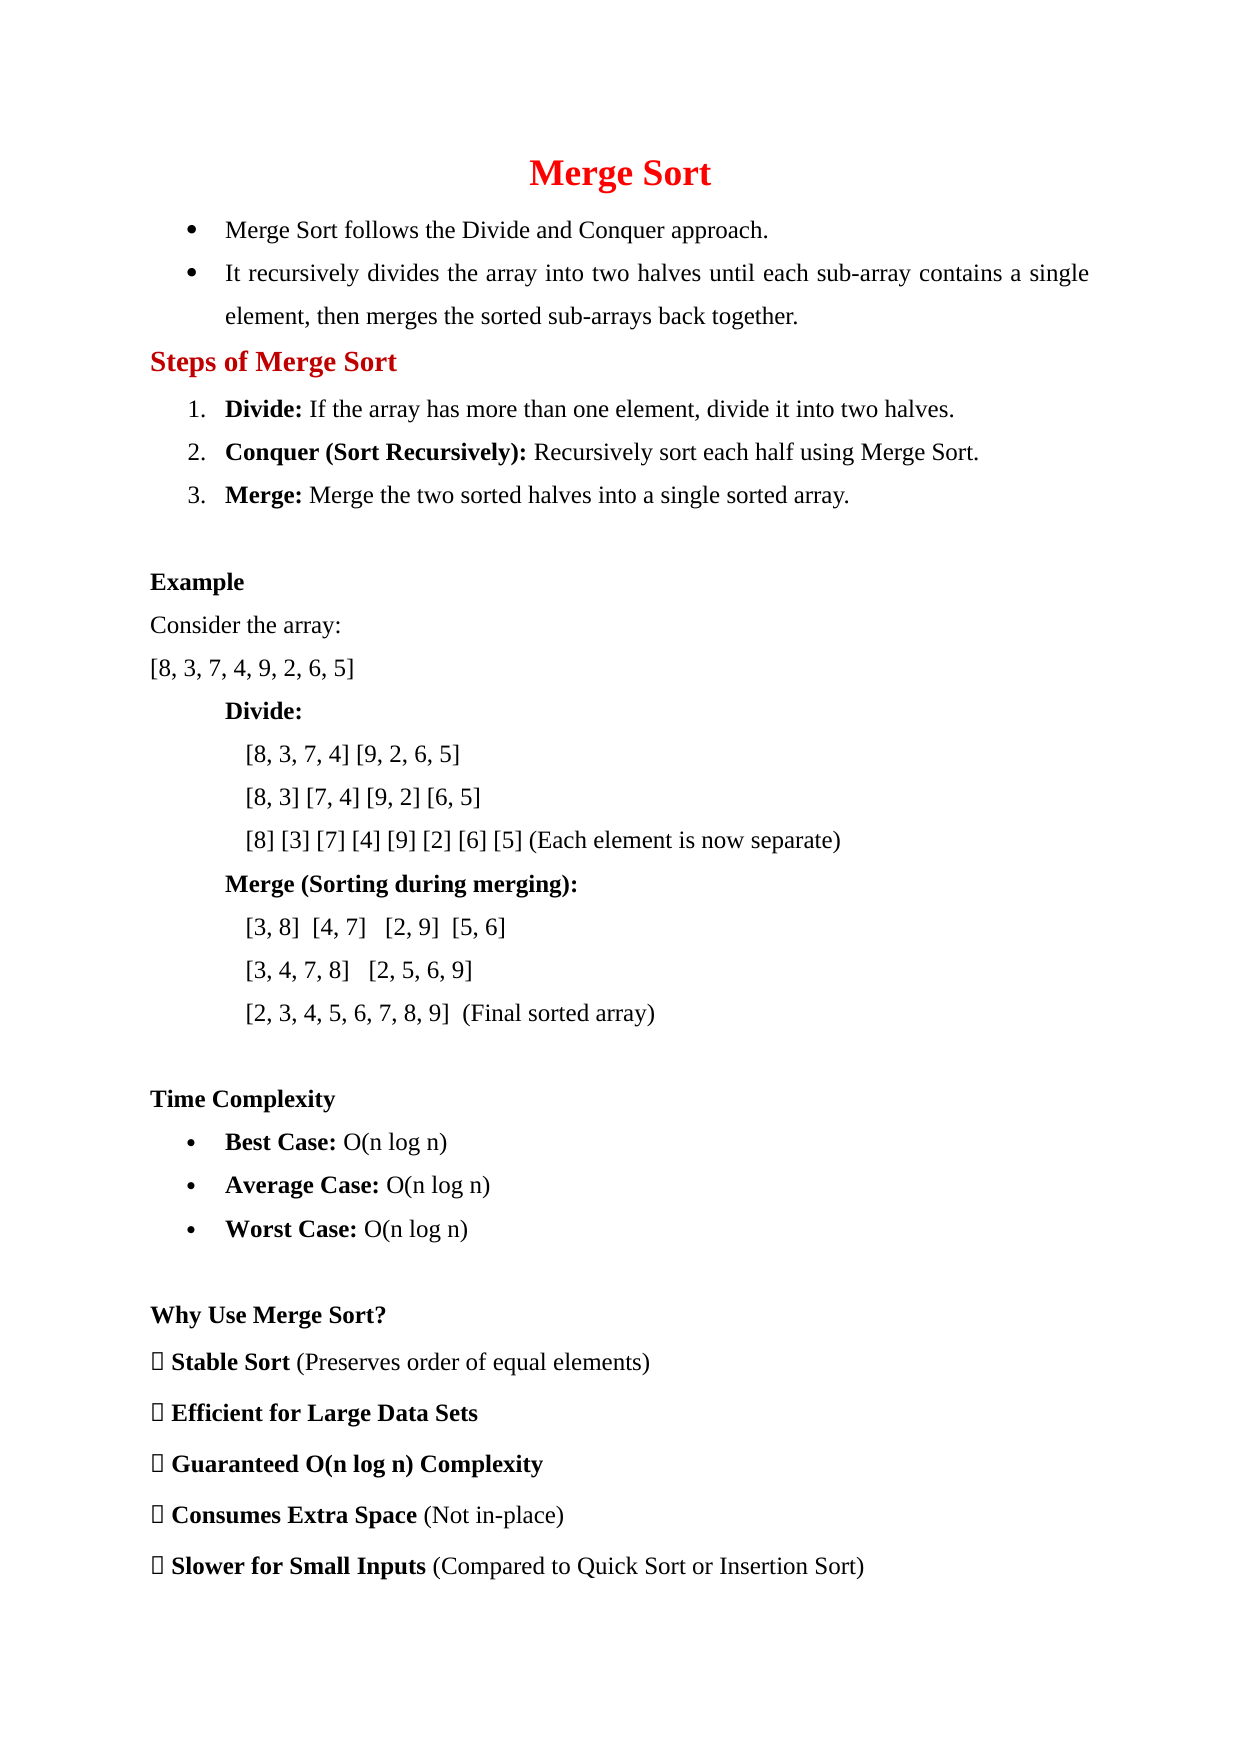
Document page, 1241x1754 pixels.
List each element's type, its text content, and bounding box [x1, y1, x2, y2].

list [8] [3] [7] [4] [9] [2] [6] [5] (Each element is now separate) [225, 826, 1090, 854]
list [8, 3, 7, 4] [9, 2, 6, 5] [225, 739, 1090, 768]
list Average Case: O(n log n) [187, 1171, 1090, 1199]
list Divide: If the array has more than one element, divide it into two halves. [187, 394, 1090, 423]
text Merge Sort [150, 150, 1090, 193]
list Merge (Sorting during merging): [225, 869, 1090, 897]
text [2, 3, 4, 5, 6, 7, 8, 9] (Final sorted array) [150, 998, 1090, 1027]
text Example [150, 567, 1090, 596]
text Why Use Merge Sort? [150, 1300, 1090, 1329]
text [3, 4, 7, 8] [2, 5, 6, 9] [150, 955, 1090, 984]
text Steps of Merge Sort [150, 344, 1090, 378]
list [8, 3] [7, 4] [9, 2] [6, 5] [225, 782, 1090, 811]
list Merge Sort follows the Divide and Conquer approach. [187, 215, 1090, 243]
text ✅ Stable Sort (Preserves order of equal elements) ✅ Efficient for Large Data Sets ✅ Guaranteed O(n log n) Complexity [150, 1343, 1090, 1479]
text Divide: [225, 696, 1090, 725]
list It recursively divides the array into two halves until each sub-array contains a single element, then merges the sorted sub-arrays back together. [187, 258, 1090, 330]
text [3, 8] [4, 7] [2, 9] [5, 6] [150, 912, 1090, 941]
text 🚫 Consumes Extra Space (Not in-place) 🚫 Slower for Small Inputs (Compared to Quick Sort or Insertion Sort) [150, 1496, 1090, 1581]
list Merge: Merge the two sorted halves into a single sorted array. [187, 481, 1090, 509]
text Time Complexity [150, 1084, 1090, 1113]
list Conquer (Sort Recursively): Recursively sort each half using Merge Sort. [187, 437, 1090, 466]
list Best Case: O(n log n) [187, 1127, 1090, 1156]
list Worst Case: O(n log n) [187, 1214, 1090, 1242]
text Consider the array: [8, 3, 7, 4, 9, 2, 6, 5] [150, 610, 1090, 682]
